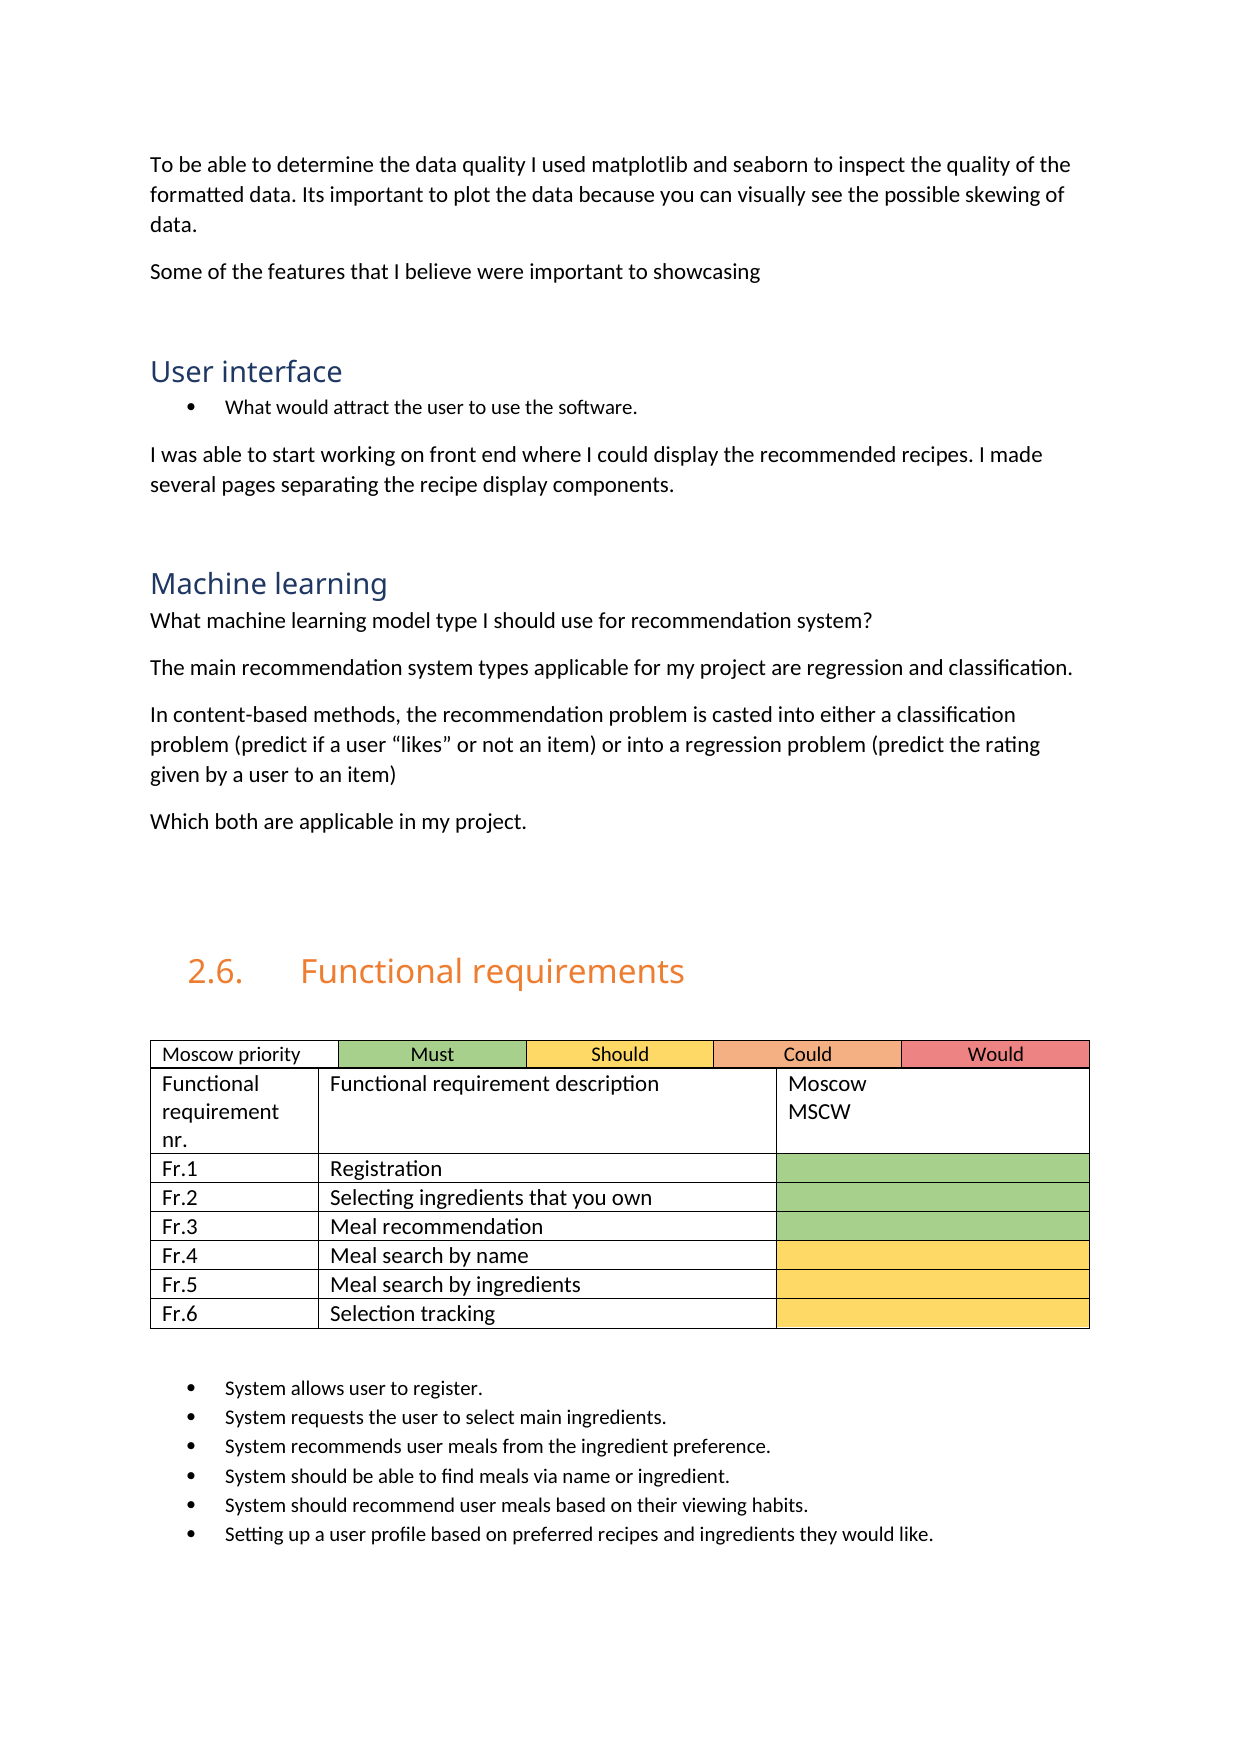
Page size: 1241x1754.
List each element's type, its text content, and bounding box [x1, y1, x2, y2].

table_cell Fr.6 [151, 1299, 318, 1327]
table_cell [777, 1299, 1089, 1327]
subtitle Functional requirements [187, 948, 1090, 993]
table_cell [777, 1270, 1089, 1298]
list System should recommend user meals based on their viewing habits. [187, 1492, 1090, 1517]
text Which both are applicable in my project. [150, 807, 1090, 836]
list System allows user to register. [187, 1375, 1090, 1401]
table_cell Fr.1 [151, 1154, 318, 1182]
text I was able to start working on front end where I could display the recommended recipes. I made several pages separating the recipe display components. [150, 440, 1090, 498]
table_header Should [527, 1041, 713, 1067]
table_cell [777, 1154, 1089, 1182]
list System recommends user meals from the ingredient preference. [187, 1434, 1090, 1459]
table_cell Selection tracking [319, 1299, 776, 1327]
table_cell Fr.3 [151, 1212, 318, 1240]
text Some of the features that I believe were important to showcasing [150, 257, 1090, 285]
text To be able to determine the data quality I used matplotlib and seaborn to inspect the quality of the formatted data. Its important to plot the data because you can visually see the possible skewing of data. [150, 150, 1090, 238]
table_header Functional requirement description [319, 1069, 776, 1153]
table_header Functional requirement nr. [151, 1069, 318, 1153]
table_cell Meal search by name [319, 1241, 776, 1269]
table_header Moscow priority [151, 1041, 338, 1067]
subtitle User interface [150, 351, 1090, 391]
table_header Could [714, 1041, 901, 1067]
table_cell [777, 1241, 1089, 1269]
list Setting up a user profile based on preferred recipes and ingredients they would like. [187, 1521, 1090, 1547]
list What would attract the user to use the software. [187, 394, 1090, 419]
table_cell [777, 1212, 1089, 1240]
text In content-based methods, the recommendation problem is casted into either a classification problem (predict if a user “likes” or not an item) or into a regression problem (predict the rating given by a user to an item) [150, 700, 1090, 789]
table_header Would [902, 1041, 1089, 1067]
list System should be able to find meals via name or ingredient. [187, 1463, 1090, 1488]
table_cell [777, 1183, 1089, 1211]
subtitle Machine learning [150, 564, 1090, 603]
table_cell Fr.5 [151, 1270, 318, 1298]
text What machine learning model type I should use for recommendation system? [150, 606, 1090, 634]
table_cell Registration [319, 1154, 776, 1182]
table_header Moscow MSCW [777, 1069, 1089, 1153]
table_cell Fr.2 [151, 1183, 318, 1211]
list System requests the user to select main ingredients. [187, 1404, 1090, 1430]
table_cell Meal recommendation [319, 1212, 776, 1240]
table_header Must [339, 1041, 526, 1067]
table_cell Fr.4 [151, 1241, 318, 1269]
text The main recommendation system types applicable for my project are regression and classification. [150, 653, 1090, 681]
table_cell Selecting ingredients that you own [319, 1183, 776, 1211]
table_cell Meal search by ingredients [319, 1270, 776, 1298]
